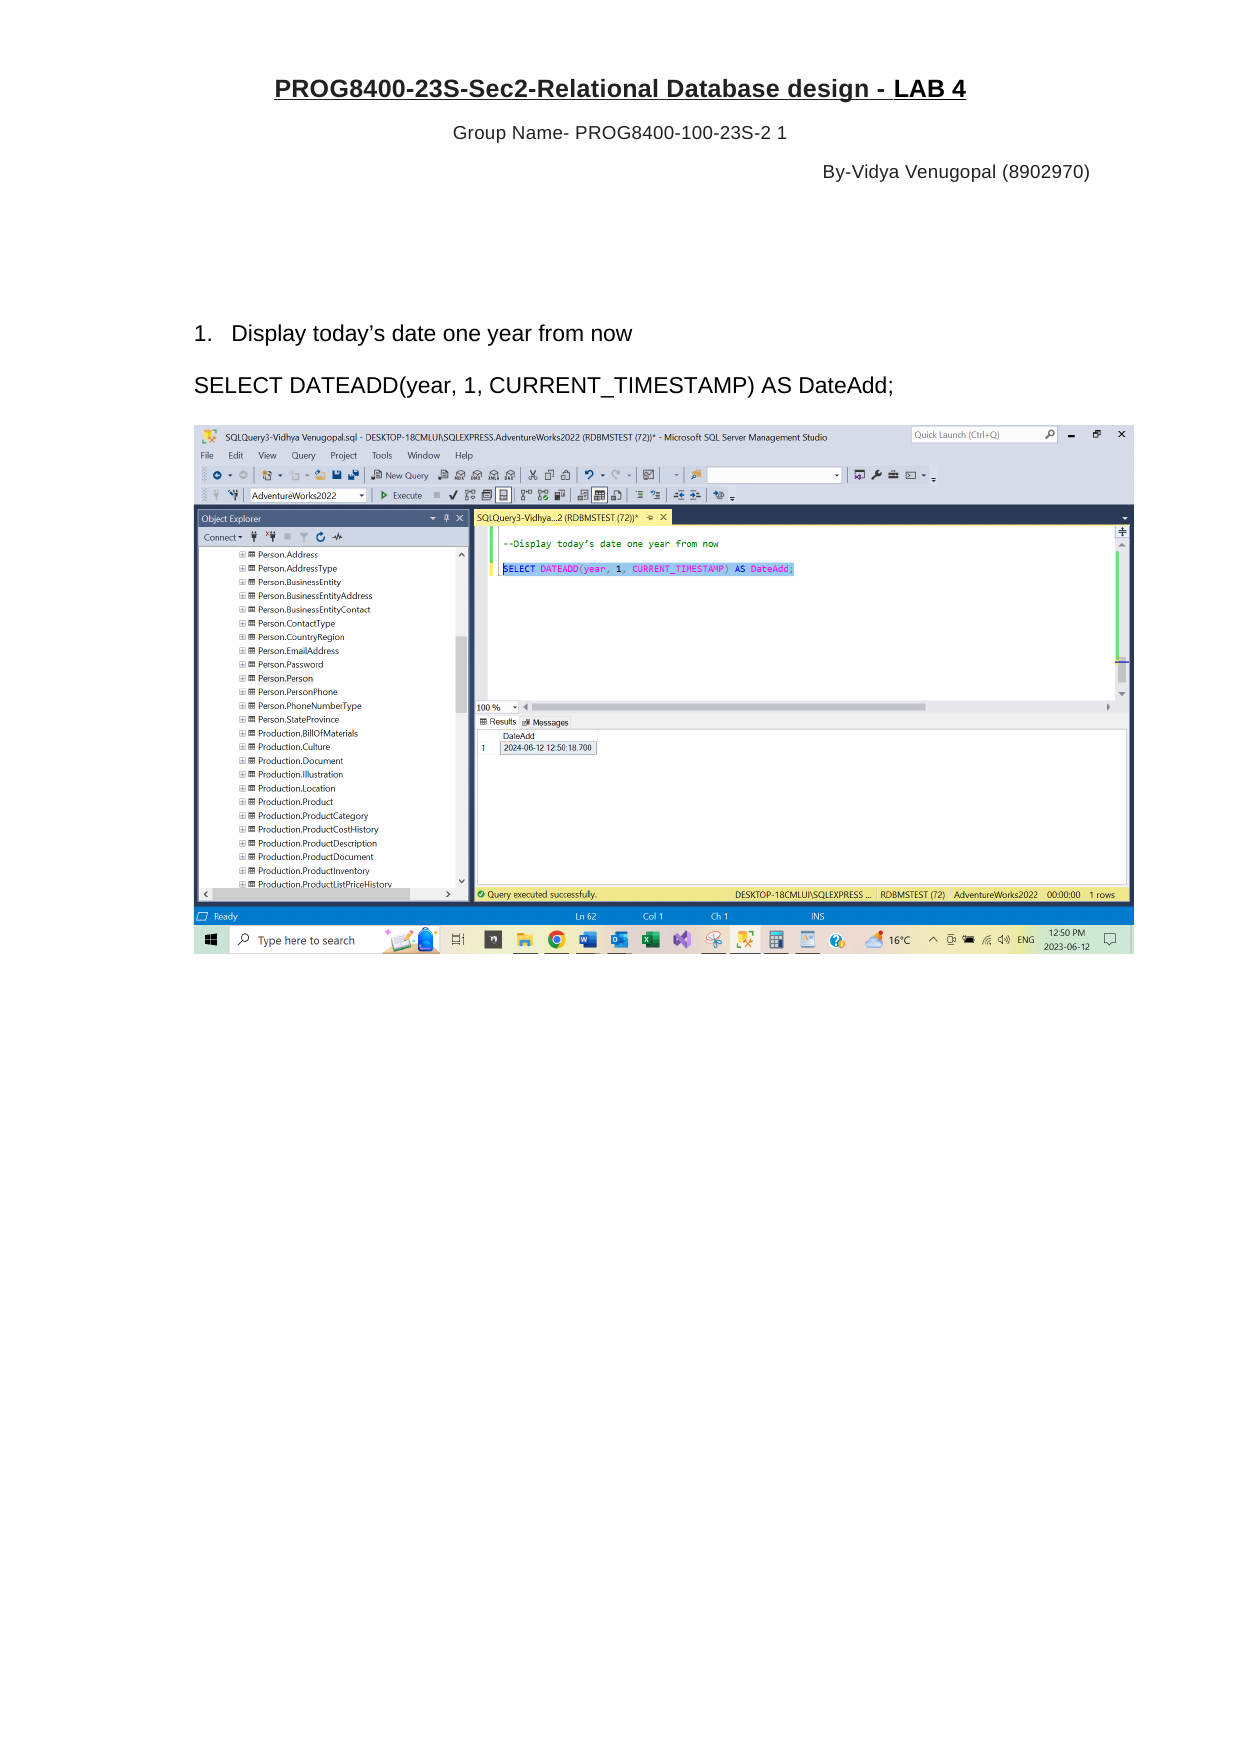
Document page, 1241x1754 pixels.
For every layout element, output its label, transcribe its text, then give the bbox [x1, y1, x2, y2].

text SELECT DATEADD(year, 1, CURRENT_TIMESTAMP) AS DateAdd; [150, 372, 1090, 398]
picture [193, 425, 1134, 954]
list Display today’s date one year from now [194, 319, 1090, 346]
